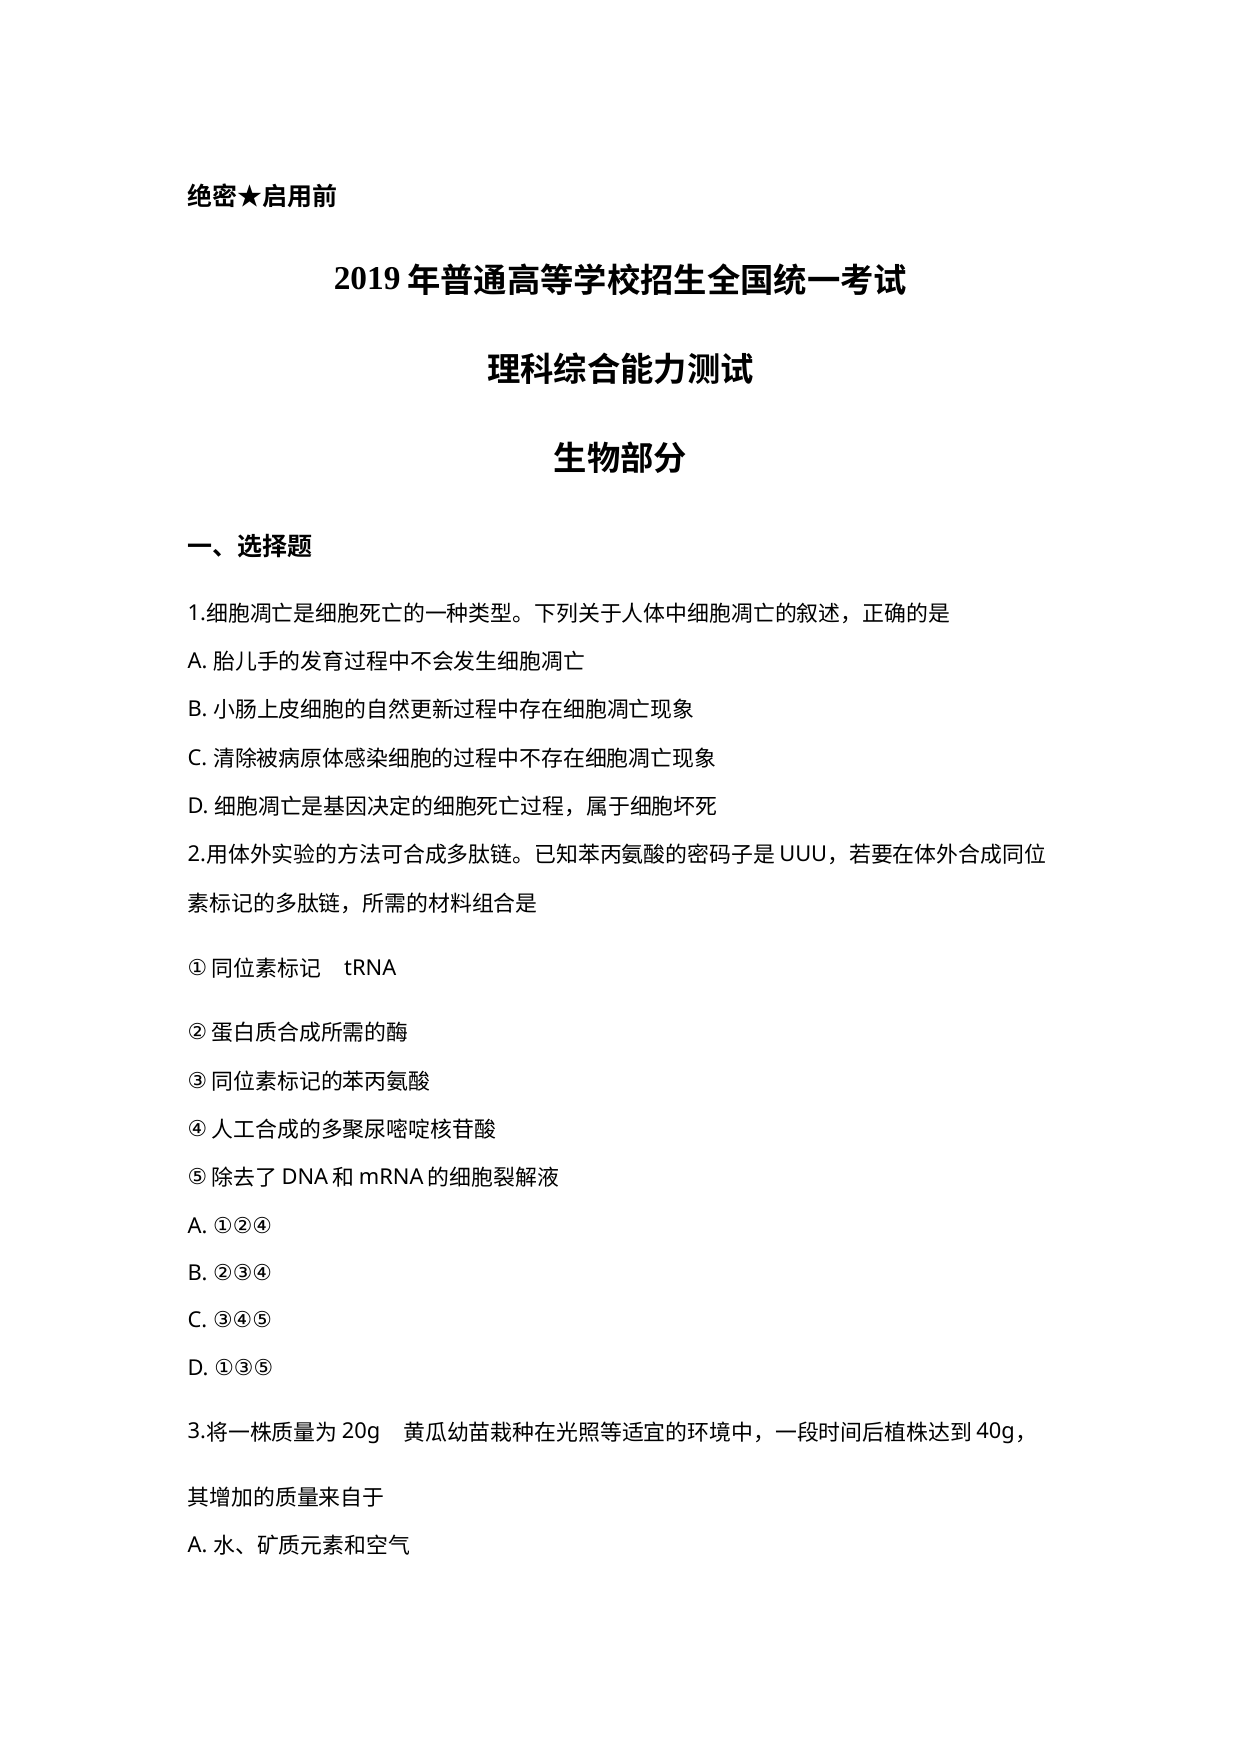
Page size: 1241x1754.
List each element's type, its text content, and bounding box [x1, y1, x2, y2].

text ②蛋白质合成所需的酶 [187, 1015, 1053, 1047]
text 2019年普通高等学校招生全国统一考试 [187, 245, 1053, 310]
text A. ①②④ [187, 1208, 1053, 1241]
text 绝密★启用前 [187, 162, 1053, 227]
text C. ③④⑤ [187, 1303, 1053, 1336]
text ①同位素标记tRNA [187, 934, 1053, 999]
text ⑤除去了DNA和mRNA的细胞裂解液 [187, 1160, 1053, 1192]
text D. 细胞凋亡是基因决定的细胞死亡过程，属于细胞坏死 [187, 789, 1053, 821]
text 生物部分 [187, 423, 1053, 488]
text 1.细胞凋亡是细胞死亡的一种类型。下列关于人体中细胞凋亡的叙述，正确的是 [187, 595, 1053, 628]
text C. 清除被病原体感染细胞的过程中不存在细胞凋亡现象 [187, 740, 1053, 773]
text A. 胎儿手的发育过程中不会发生细胞凋亡 [187, 644, 1053, 676]
text 3.将一株质量为20g黄瓜幼苗栽种在光照等适宜的环境中，一段时间后植株达到40g，其增加的质量来自于 [187, 1398, 1053, 1512]
text 理科综合能力测试 [187, 334, 1053, 399]
text D. ①③⑤ [187, 1351, 1053, 1383]
text B. 小肠上皮细胞的自然更新过程中存在细胞凋亡现象 [187, 692, 1053, 724]
text B. ②③④ [187, 1256, 1053, 1288]
text 2.用体外实验的方法可合成多肽链。已知苯丙氨酸的密码子是UUU，若要在体外合成同位素标记的多肽链，所需的材料组合是 [187, 837, 1053, 918]
text 一、选择题 [187, 512, 1053, 577]
text A. 水、矿质元素和空气 [187, 1527, 1053, 1560]
text ④人工合成的多聚尿嘧啶核苷酸 [187, 1112, 1053, 1144]
text ③同位素标记的苯丙氨酸 [187, 1063, 1053, 1096]
